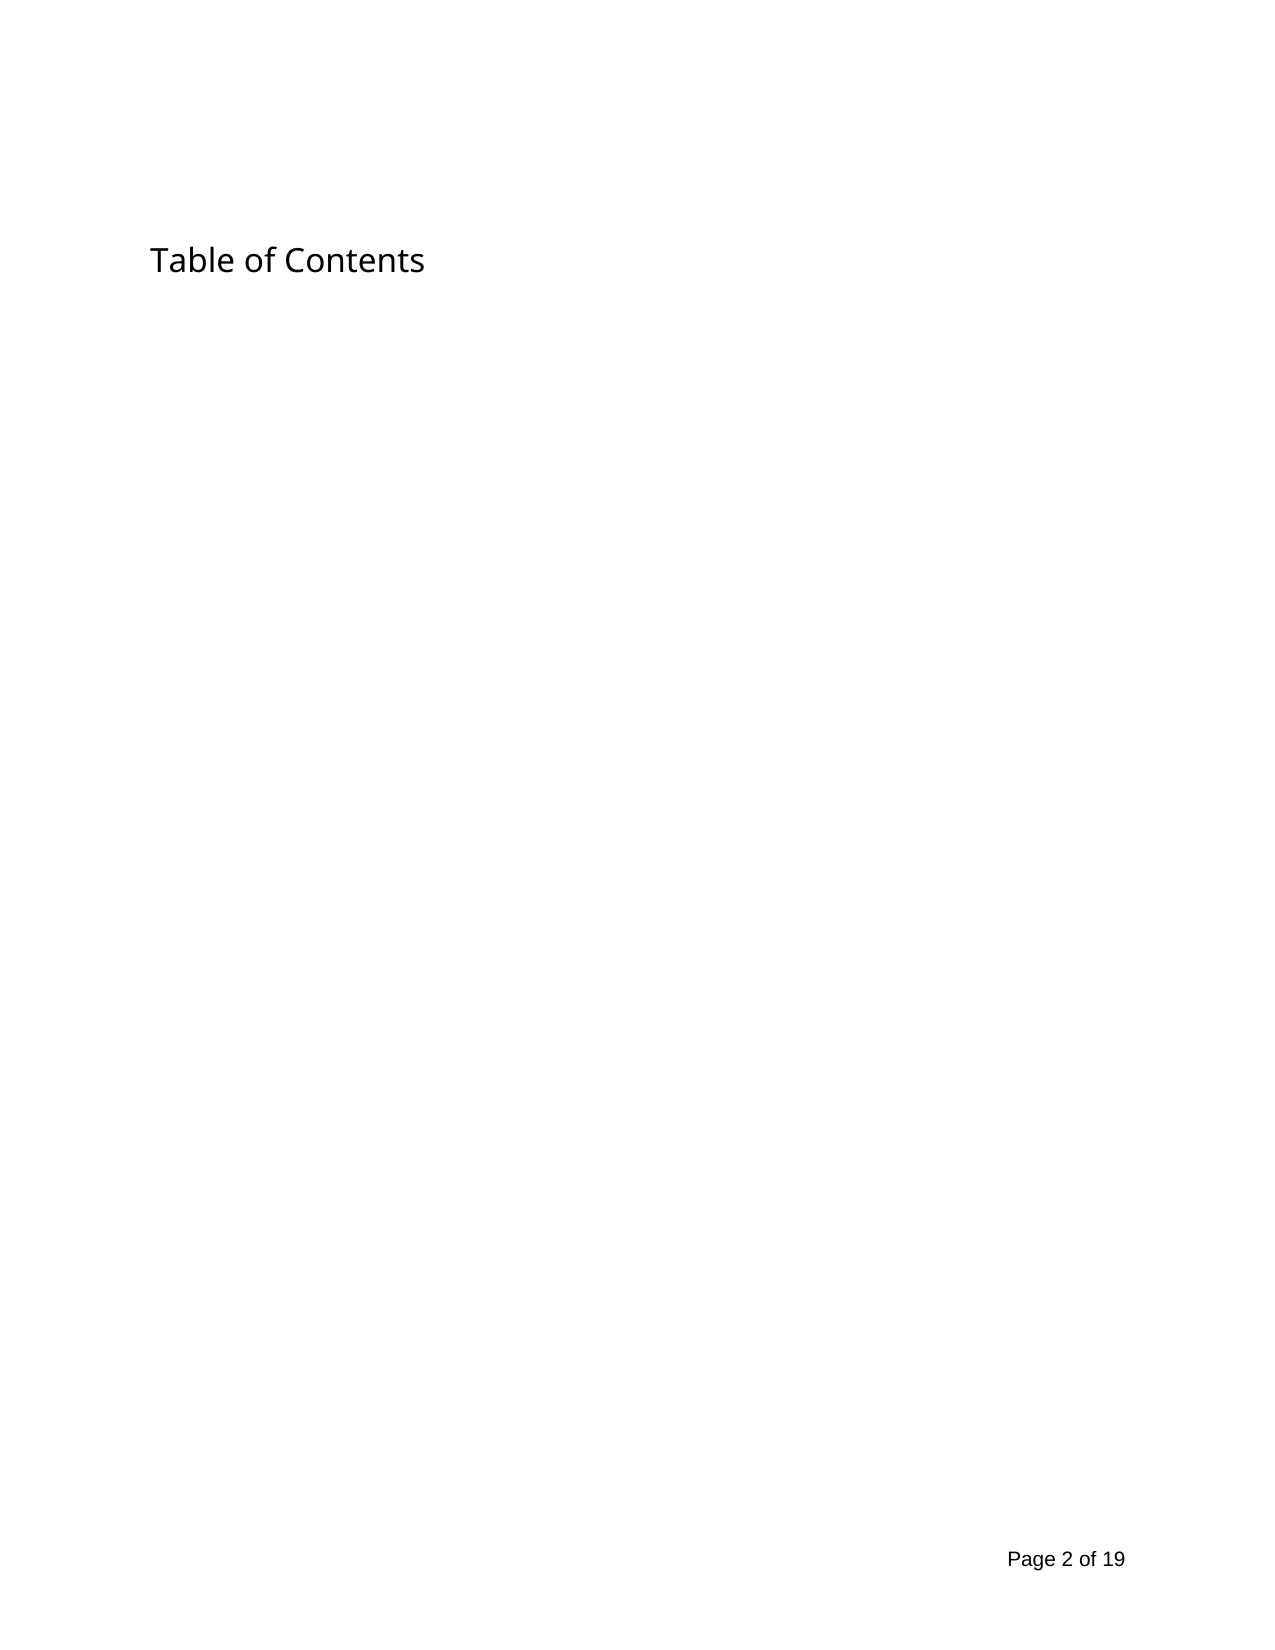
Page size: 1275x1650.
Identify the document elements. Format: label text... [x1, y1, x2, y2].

subtitle Table of Contents [150, 237, 1125, 282]
